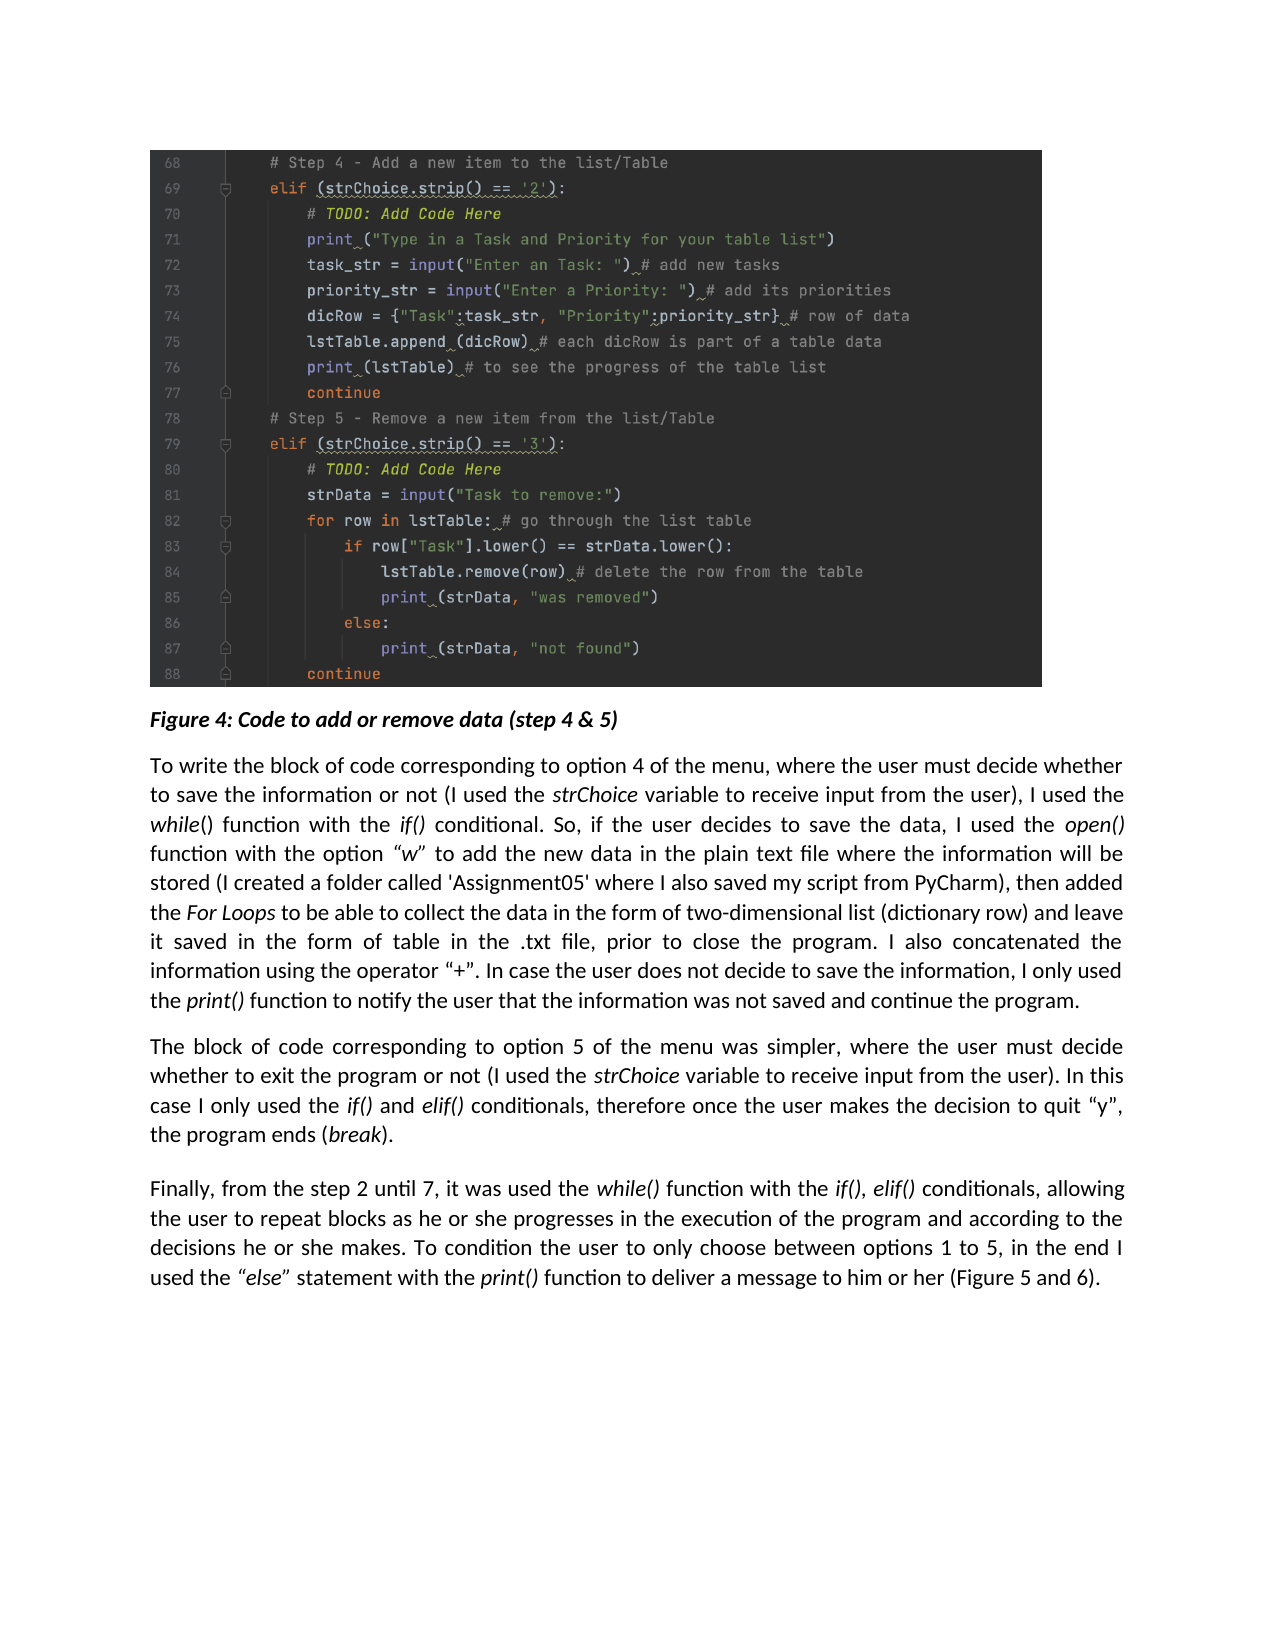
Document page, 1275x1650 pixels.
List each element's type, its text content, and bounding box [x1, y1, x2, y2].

picture [150, 150, 1042, 687]
text To write the block of code corresponding to option 4 of the menu, where the user must decide whether to save the information or not (I used the strChoice variable to receive input from the user), I used the while() function with the if() conditional. So, if the user decides to save the data, I used the open() function with the option “w” to add the new data in the plain text file where the information will be stored (I created a folder called 'Assignment05' where I also saved my script from PyCharm), then added the For Loops to be able to collect the data in the form of two-dimensional list (dictionary row) and leave it saved in the form of table in the .txt file, prior to close the program. I also concatenated the information using the operator “+”. In case the user does not decide to save the information, I only used the print() function to notify the user that the information was not saved and continue the program. [150, 751, 1125, 1014]
subtitle The block of code corresponding to option 5 of the menu was simpler, where the user must decide whether to exit the program or not (I used the strChoice variable to receive input from the user). In this case I only used the if() and elif() conditionals, therefore once the user makes the decision to quit “y”, the program ends (break). [150, 1032, 1125, 1148]
subtitle Finally, from the step 2 until 7, it was used the while() function with the if(), elif() conditionals, allowing the user to repeat blocks as he or she progresses in the execution of the program and according to the decisions he or she makes. To condition the user to only choose between options 1 to 5, in the end I used the “else” statement with the print() function to deliver a message to him or her (Figure 5 and 6). [150, 1174, 1125, 1291]
text Figure 4: Code to add or remove data (step 4 & 5) [150, 705, 1125, 733]
